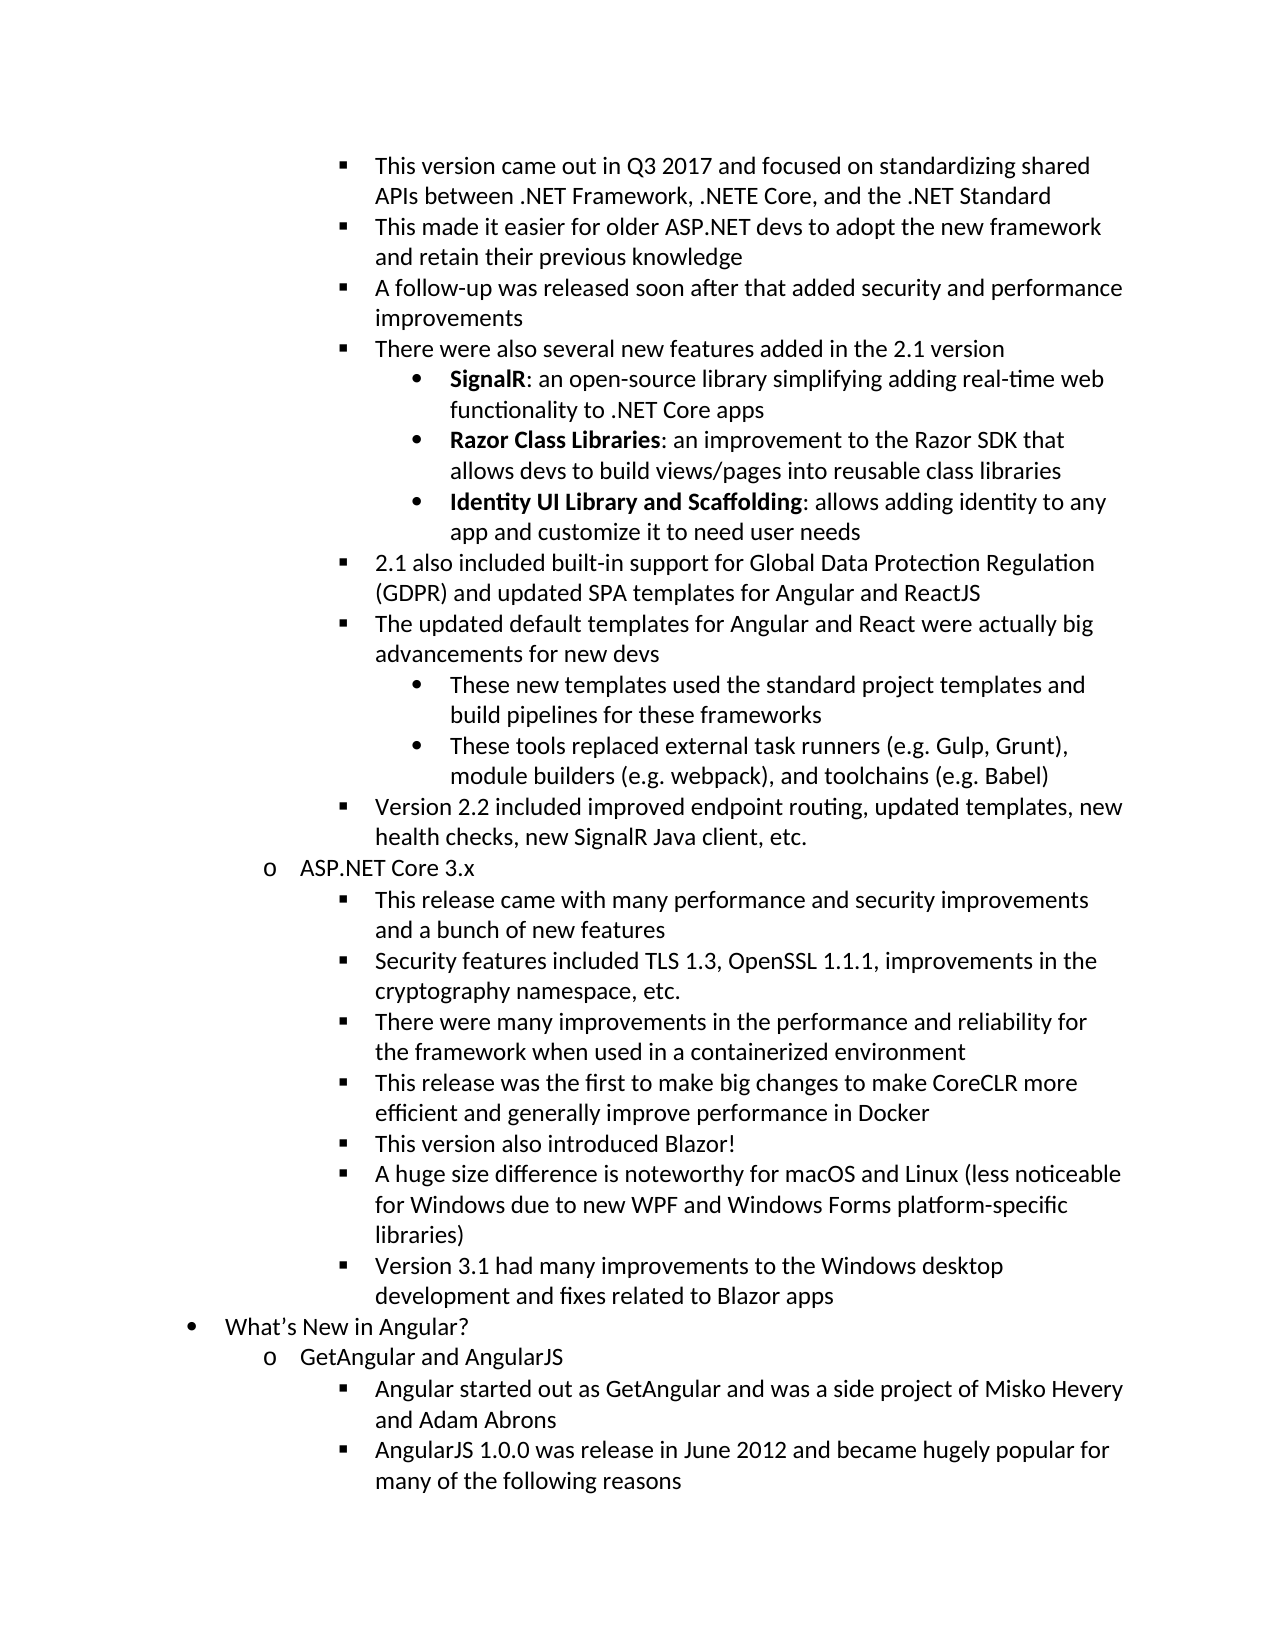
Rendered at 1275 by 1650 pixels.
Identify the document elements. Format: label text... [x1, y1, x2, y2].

list Version 3.1 had many improvements to the Windows desktop development and fixes related to Blazor apps [337, 1250, 1125, 1311]
list These new templates used the standard project templates and build pipelines for these frameworks [412, 669, 1125, 730]
list Identity UI Library and Scaffolding: allows adding identity to any app and customize it to need user needs [412, 486, 1125, 547]
list There were many improvements in the performance and reliability for the framework when used in a containerized environment [337, 1006, 1125, 1067]
list 2.1 also included built-in support for Global Data Protection Regulation (GDPR) and updated SPA templates for Angular and ReactJS [337, 547, 1125, 608]
list Razor Class Libraries: an improvement to the Razor SDK that allows devs to build views/pages into reusable class libraries [412, 425, 1125, 486]
list A huge size difference is noteworthy for macOS and Linux (less noticeable for Windows due to new WPF and Windows Forms platform-specific libraries) [337, 1158, 1125, 1250]
list SignalR: an open-source library simplifying adding real-time web functionality to .NET Core apps [412, 364, 1125, 425]
list These tools replaced external task runners (e.g. Gulp, Grunt), module builders (e.g. webpack), and toolchains (e.g. Babel) [412, 730, 1125, 791]
list This release came with many performance and security improvements and a bunch of new features [337, 884, 1125, 945]
list The updated default templates for Angular and React were actually big advancements for new devs [337, 608, 1125, 669]
list A follow-up was released soon after that added security and performance improvements [337, 272, 1125, 333]
list AngularJS 1.0.0 was release in June 2012 and became hugely popular for many of the following reasons [337, 1434, 1125, 1495]
list This made it easier for older ASP.NET devs to adopt the new framework and retain their previous knowledge [337, 211, 1125, 272]
list This release was the first to make big changes to make CoreCLR more efficient and generally improve performance in Docker [337, 1067, 1125, 1128]
list This version also introduced Blazor! [337, 1128, 1125, 1158]
list ASP.NET Core 3.x [262, 852, 1125, 884]
list GetAngular and AngularJS [262, 1342, 1125, 1373]
list Version 2.2 included improved endpoint routing, updated templates, new health checks, new SignalR Java client, etc. [337, 791, 1125, 852]
list What’s New in Angular? [187, 1311, 1125, 1342]
list Security features included TLS 1.3, OpenSSL 1.1.1, improvements in the cryptography namespace, etc. [337, 945, 1125, 1006]
list There were also several new features added in the 2.1 version [337, 333, 1125, 364]
list This version came out in Q3 2017 and focused on standardizing shared APIs between .NET Framework, .NETE Core, and the .NET Standard [337, 150, 1125, 211]
list Angular started out as GetAngular and was a side project of Misko Hevery and Adam Abrons [337, 1373, 1125, 1434]
